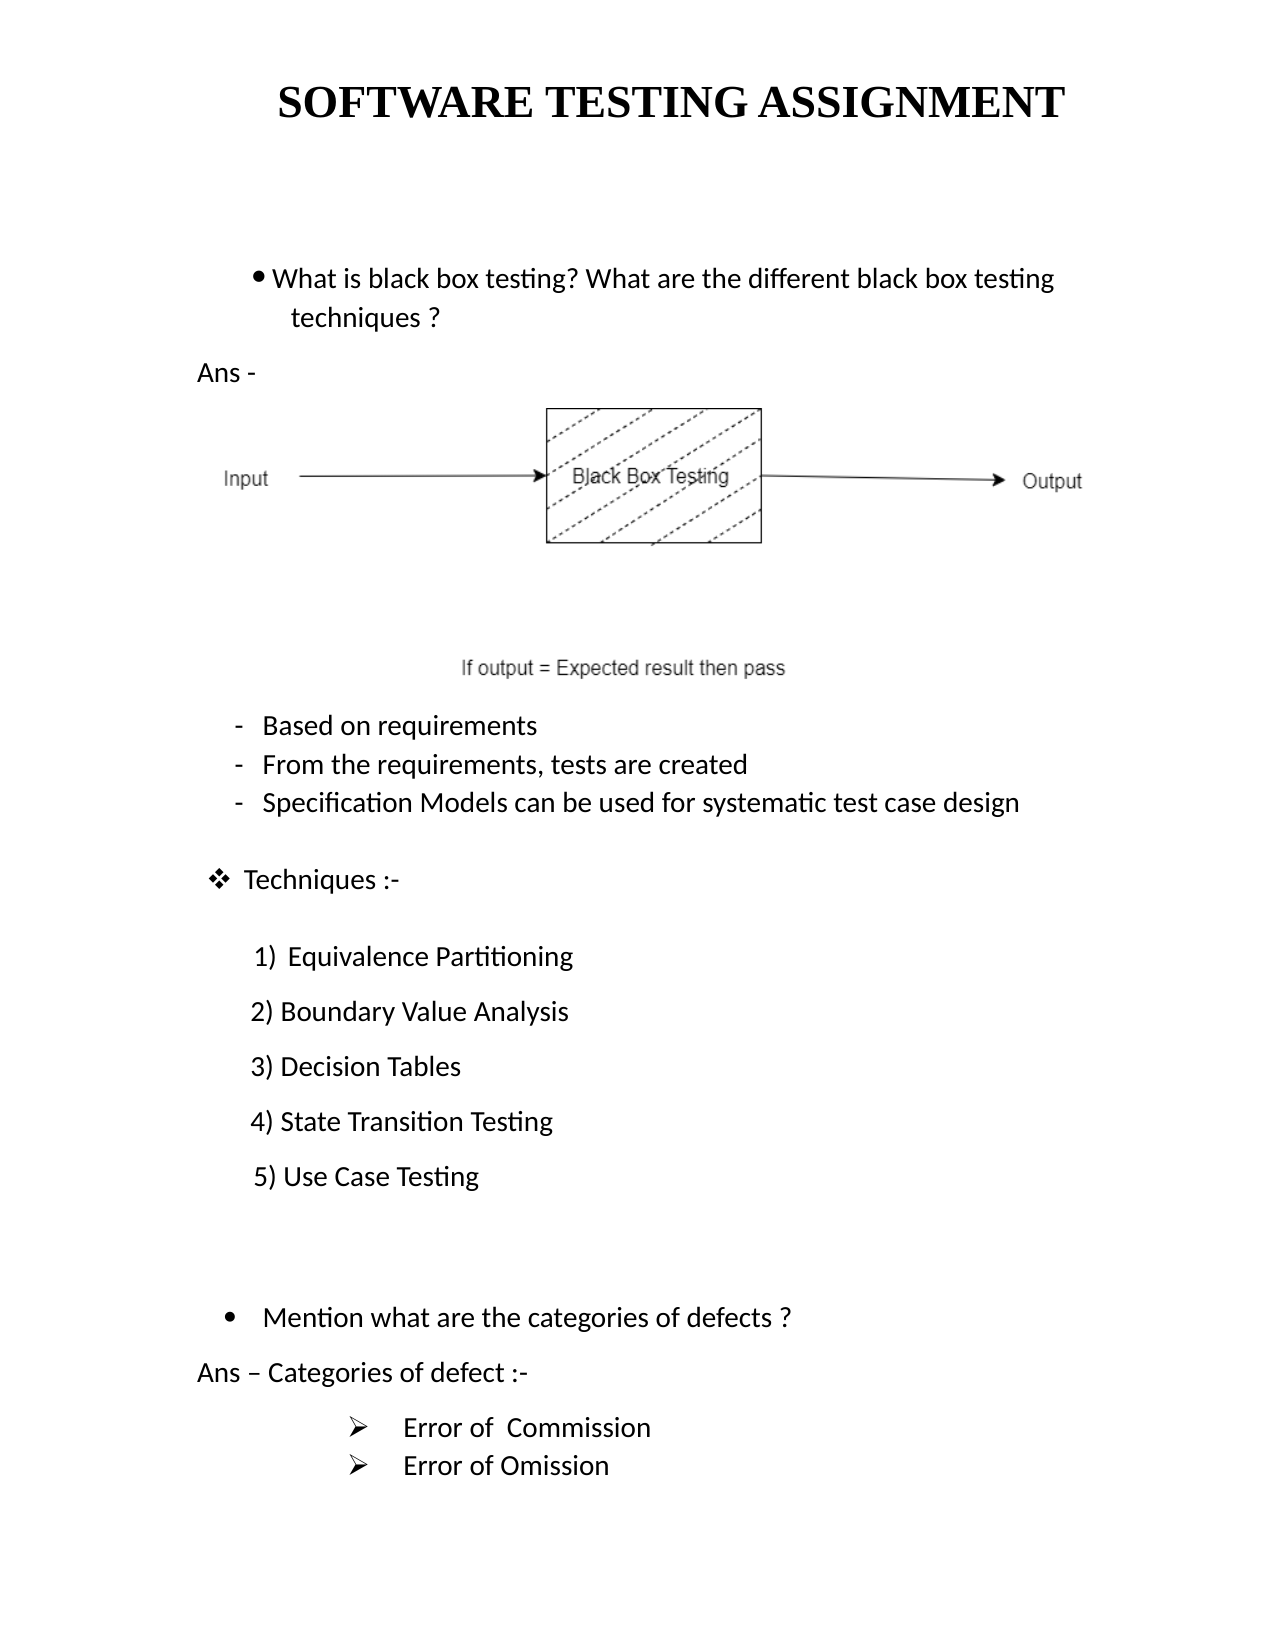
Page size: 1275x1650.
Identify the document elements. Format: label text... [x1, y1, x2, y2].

list Error of Omission [347, 1447, 1125, 1483]
picture [203, 408, 1094, 688]
list What is black box testing? What are the different black box testing techniques ? [253, 260, 1125, 334]
list Techniques :- [206, 861, 1125, 897]
text 2) Boundary Value Analysis [197, 993, 1125, 1029]
list Specification Models can be used for systematic test case design [234, 784, 1125, 820]
text Ans - [197, 354, 1125, 389]
list From the requirements, tests are created [234, 746, 1125, 781]
text 3) Decision Tables [197, 1048, 1125, 1084]
list Equivalence Partitioning [253, 938, 1125, 974]
list Based on requirements [234, 707, 1125, 743]
text 4) State Transition Testing [244, 1103, 1125, 1139]
text 5) Use Case Testing [253, 1158, 1125, 1194]
list Error of Commission [347, 1409, 1125, 1445]
text Ans – Categories of defect :- [197, 1354, 1125, 1389]
list Mention what are the categories of defects ? [225, 1299, 1125, 1334]
